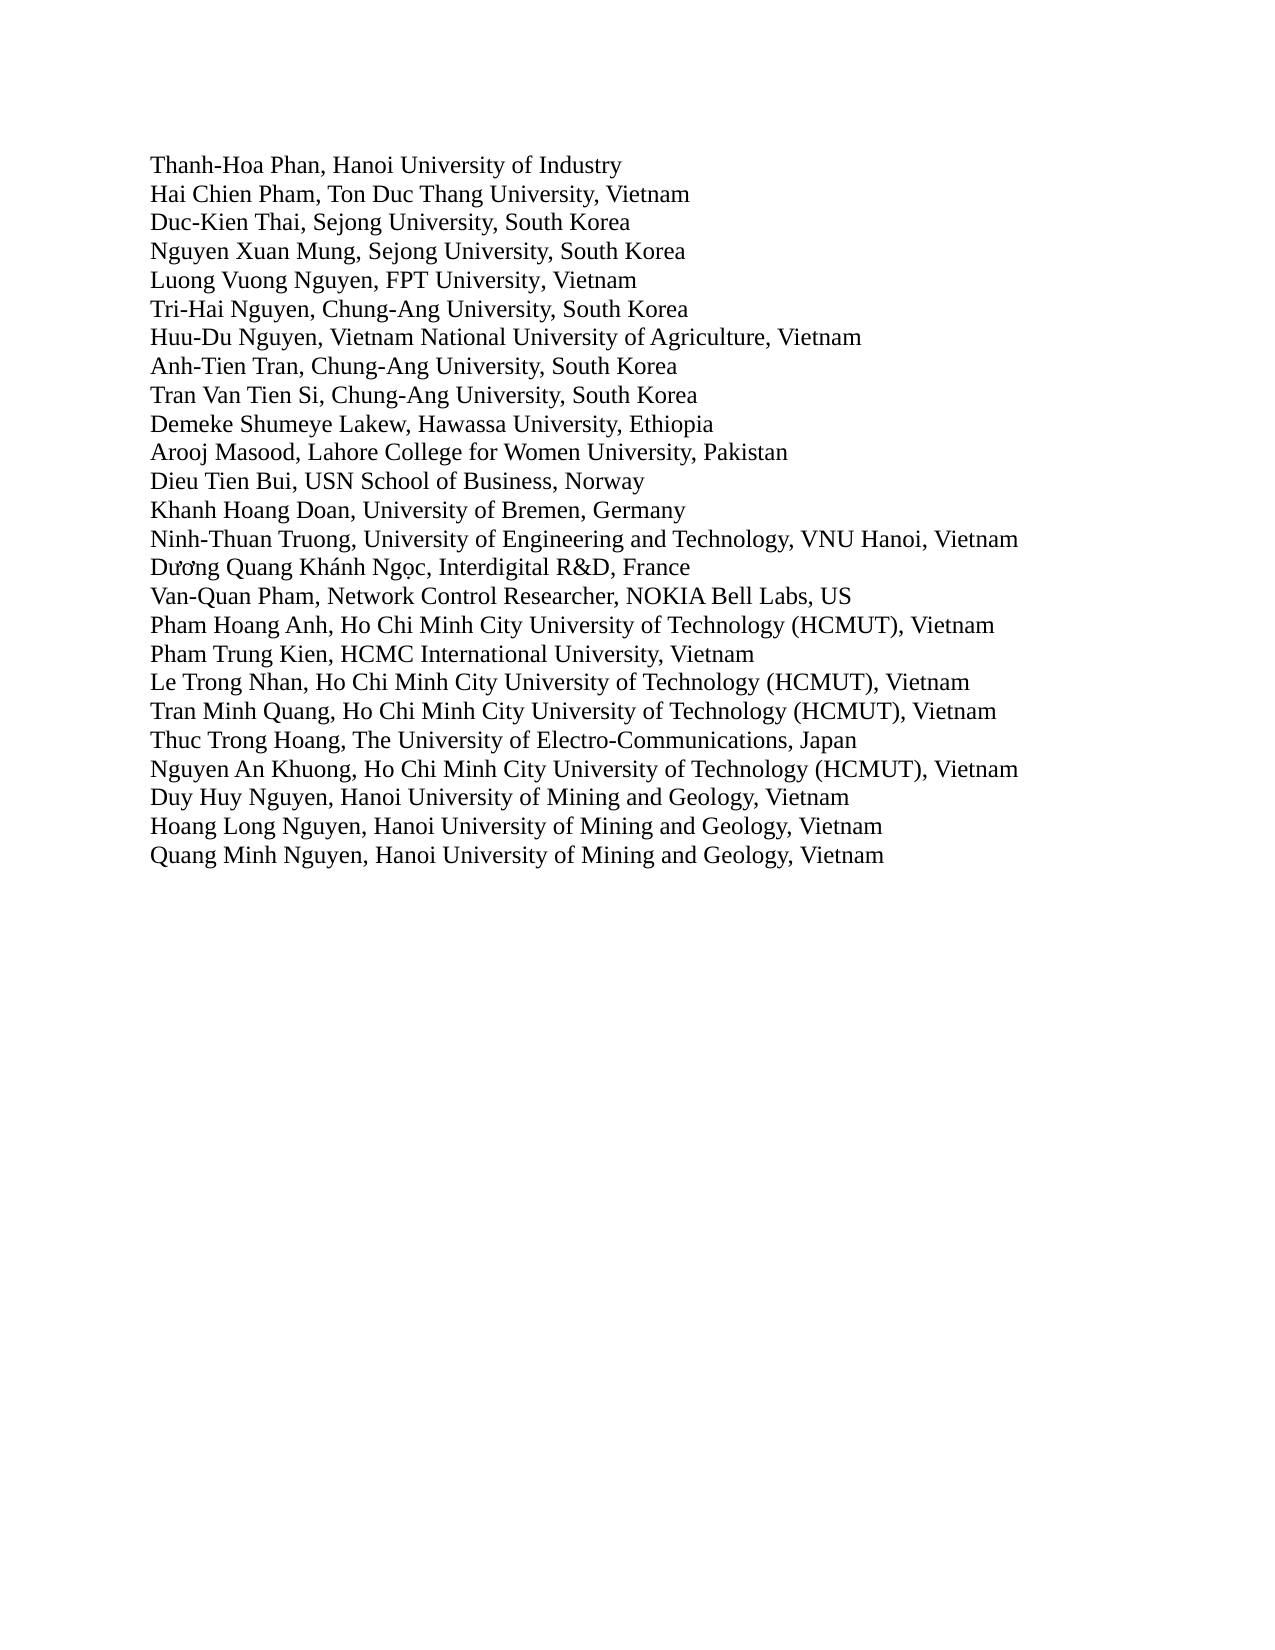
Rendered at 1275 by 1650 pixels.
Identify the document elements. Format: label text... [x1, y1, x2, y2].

text Hai Chien Pham, Ton Duc Thang University, Vietnam [150, 179, 1125, 207]
text Dieu Tien Bui, USN School of Business, Norway [150, 466, 1125, 495]
text Thuc Trong Hoang, The University of Electro-Communications, Japan [150, 725, 1125, 754]
text Nguyen An Khuong, Ho Chi Minh City University of Technology (HCMUT), Vietnam [150, 754, 1125, 782]
text Arooj Masood, Lahore College for Women University, Pakistan [150, 437, 1125, 466]
text Ninh-Thuan Truong, University of Engineering and Technology, VNU Hanoi, Vietnam [150, 524, 1125, 552]
text Tran Minh Quang, Ho Chi Minh City University of Technology (HCMUT), Vietnam [150, 696, 1125, 725]
text Pham Hoang Anh, Ho Chi Minh City University of Technology (HCMUT), Vietnam [150, 610, 1125, 639]
text Khanh Hoang Doan, University of Bremen, Germany [150, 495, 1125, 524]
text Thanh-Hoa Phan, Hanoi University of Industry [150, 150, 1125, 179]
text Luong Vuong Nguyen, FPT University, Vietnam [150, 265, 1125, 294]
text Nguyen Xuan Mung, Sejong University, South Korea [150, 236, 1125, 265]
text Duy Huy Nguyen, Hanoi University of Mining and Geology, Vietnam [150, 782, 1125, 811]
text Duc-Kien Thai, Sejong University, South Korea [150, 207, 1125, 236]
text Hoang Long Nguyen, Hanoi University of Mining and Geology, Vietnam [150, 811, 1125, 840]
text Dương Quang Khánh Ngọc, Interdigital R&D, France [150, 552, 1125, 581]
text Tri-Hai Nguyen, Chung-Ang University, South Korea [150, 294, 1125, 322]
text Tran Van Tien Si, Chung-Ang University, South Korea [150, 380, 1125, 409]
text Anh-Tien Tran, Chung-Ang University, South Korea [150, 351, 1125, 380]
text Le Trong Nhan, Ho Chi Minh City University of Technology (HCMUT), Vietnam [150, 667, 1125, 696]
text Huu-Du Nguyen, Vietnam National University of Agriculture, Vietnam [150, 322, 1125, 351]
text Demeke Shumeye Lakew, Hawassa University, Ethiopia [150, 409, 1125, 437]
text Quang Minh Nguyen, Hanoi University of Mining and Geology, Vietnam [150, 840, 1125, 869]
text Pham Trung Kien, HCMC International University, Vietnam [150, 639, 1125, 667]
text Van-Quan Pham, Network Control Researcher, NOKIA Bell Labs, US [150, 581, 1125, 610]
